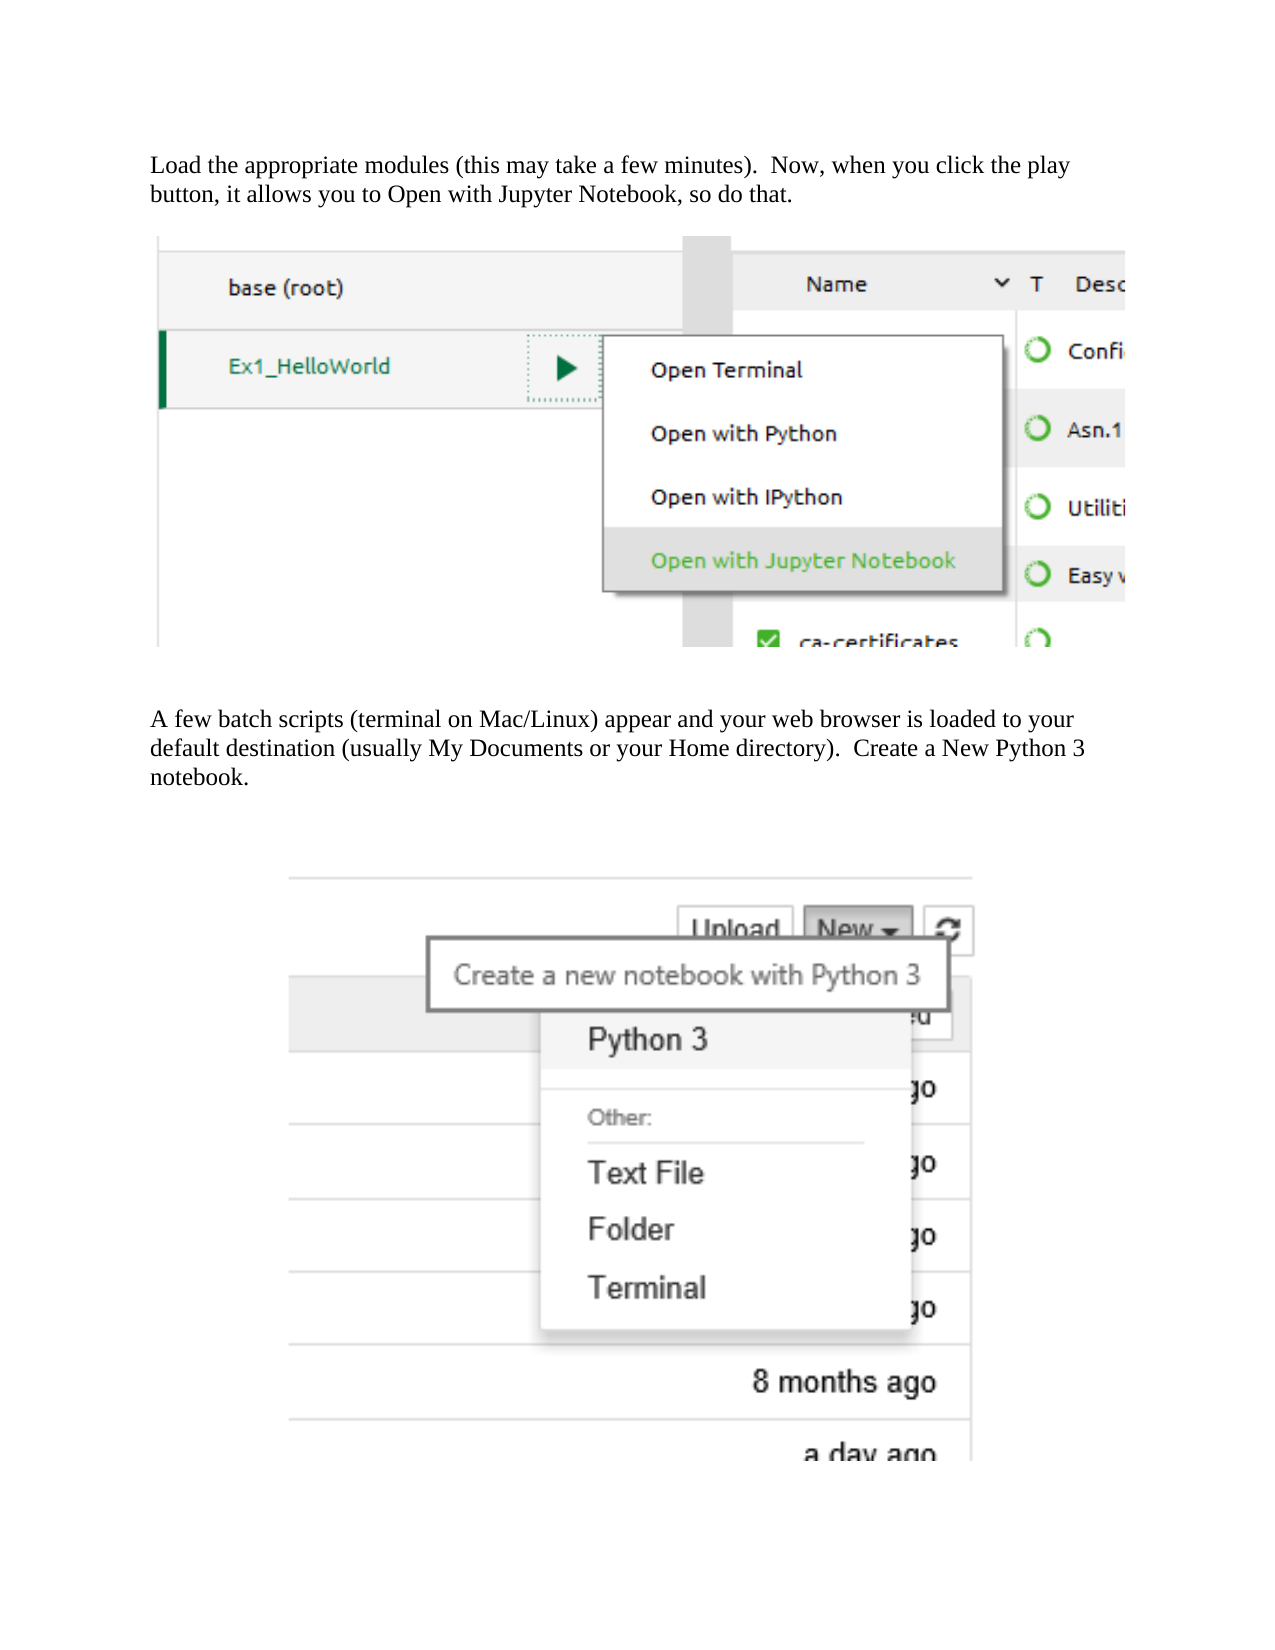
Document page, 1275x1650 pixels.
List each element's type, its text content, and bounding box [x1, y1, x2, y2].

text A few batch scripts (terminal on Mac/Linux) appear and your web browser is loaded to your default destination (usually My Documents or your Home directory). Create a New Python 3 notebook. [150, 704, 1125, 790]
picture [150, 236, 1125, 647]
picture [288, 819, 987, 1461]
text Load the appropriate modules (this may take a few minutes). Now, when you click the play button, it allows you to Open with Jupyter Notebook, so do that. [150, 150, 1125, 207]
